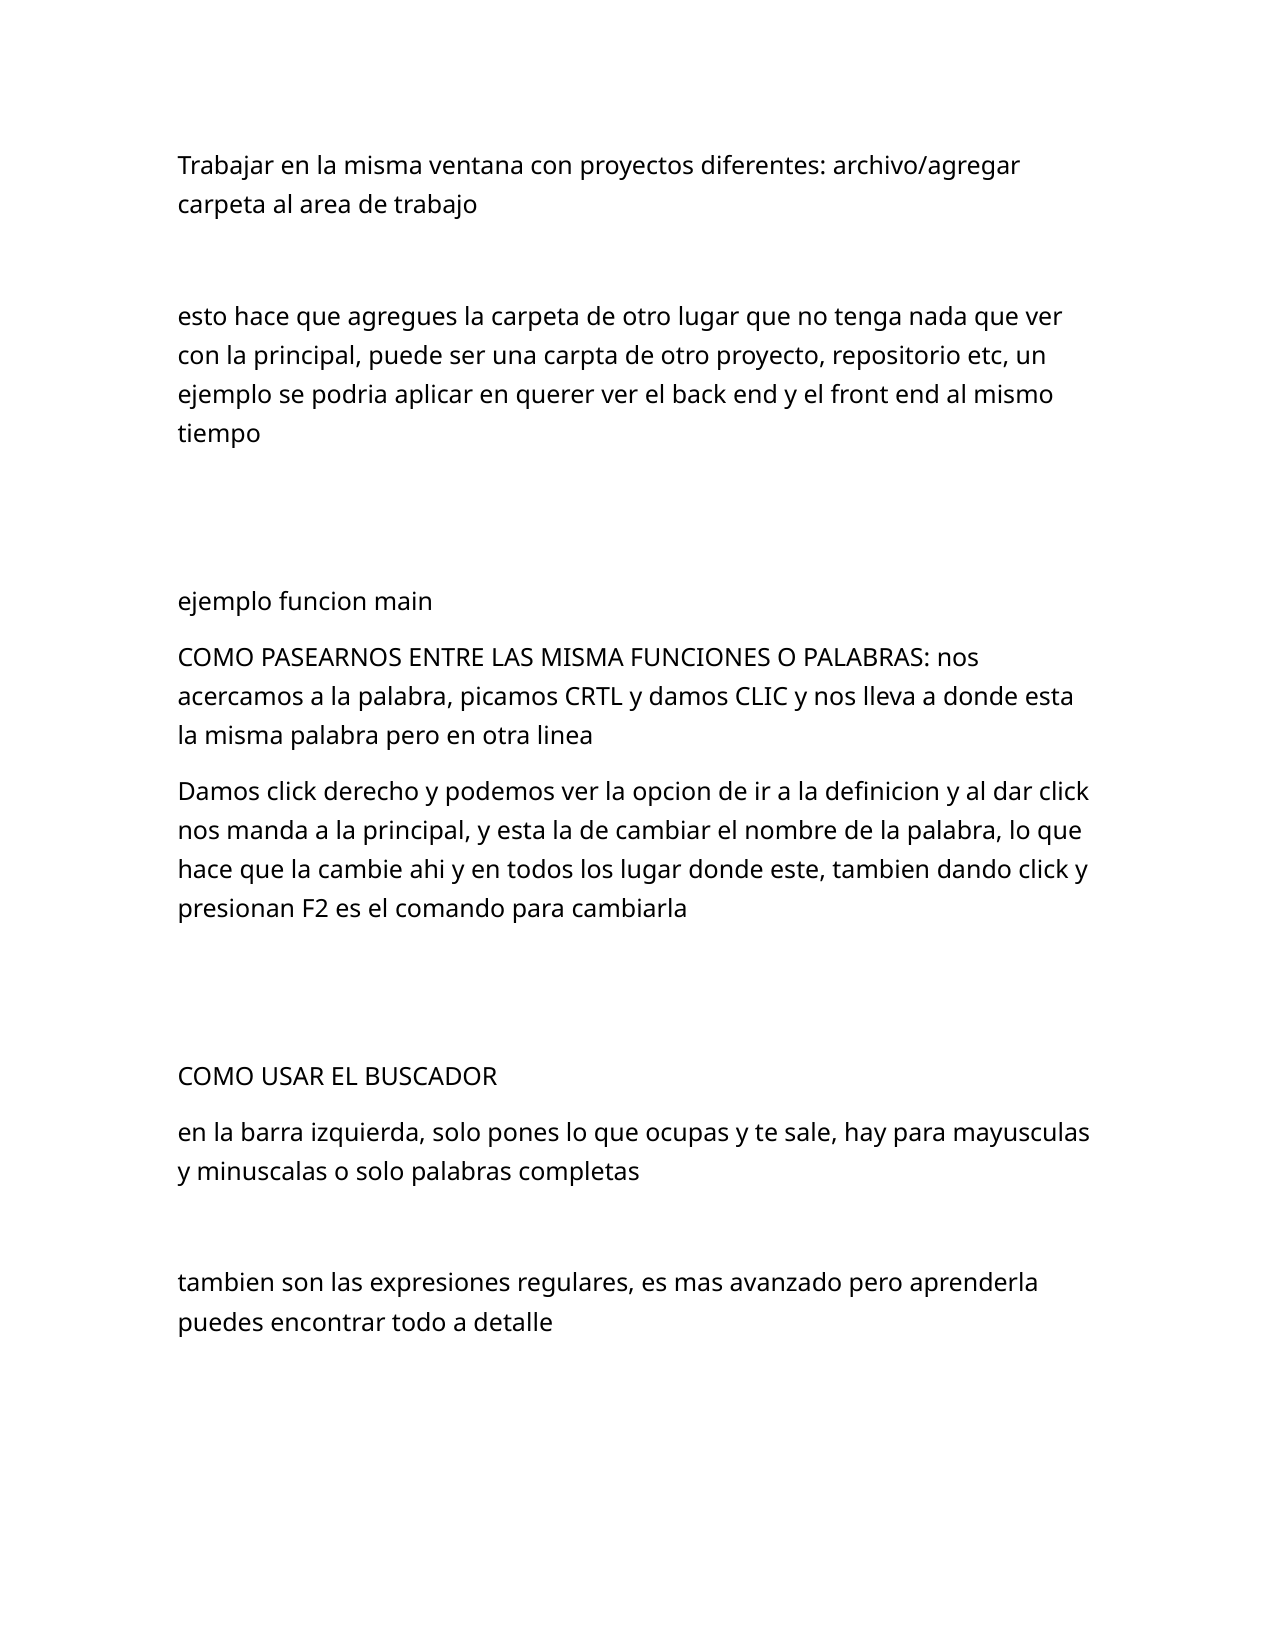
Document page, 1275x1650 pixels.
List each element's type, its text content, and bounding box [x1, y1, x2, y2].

text COMO PASEARNOS ENTRE LAS MISMA FUNCIONES O PALABRAS: nos acercamos a la palabra, picamos CRTL y damos CLIC y nos lleva a donde esta la misma palabra pero en otra linea [177, 639, 1098, 752]
text en la barra izquierda, solo pones lo que ocupas y te sale, hay para mayusculas y minuscalas o solo palabras completas [177, 1114, 1098, 1187]
text Damos click derecho y podemos ver la opcion de ir a la definicion y al dar click nos manda a la principal, y esta la de cambiar el nombre de la palabra, lo que hace que la cambie ahi y en todos los lugar donde este, tambien dando click y presionan F2 es el comando para cambiarla [177, 773, 1098, 925]
text tambien son las expresiones regulares, es mas avanzado pero aprenderla puedes encontrar todo a detalle [177, 1265, 1098, 1338]
text ejemplo funcion main [177, 583, 1098, 617]
text COMO USAR EL BUSCADOR [177, 1058, 1098, 1092]
text Trabajar en la misma ventana con proyectos diferentes: archivo/agregar carpeta al area de trabajo [177, 148, 1098, 221]
text esto hace que agregues la carpeta de otro lugar que no tenga nada que ver con la principal, puede ser una carpta de otro proyecto, repositorio etc, un ejemplo se podria aplicar en querer ver el back end y el front end al mismo tiempo [177, 298, 1098, 450]
